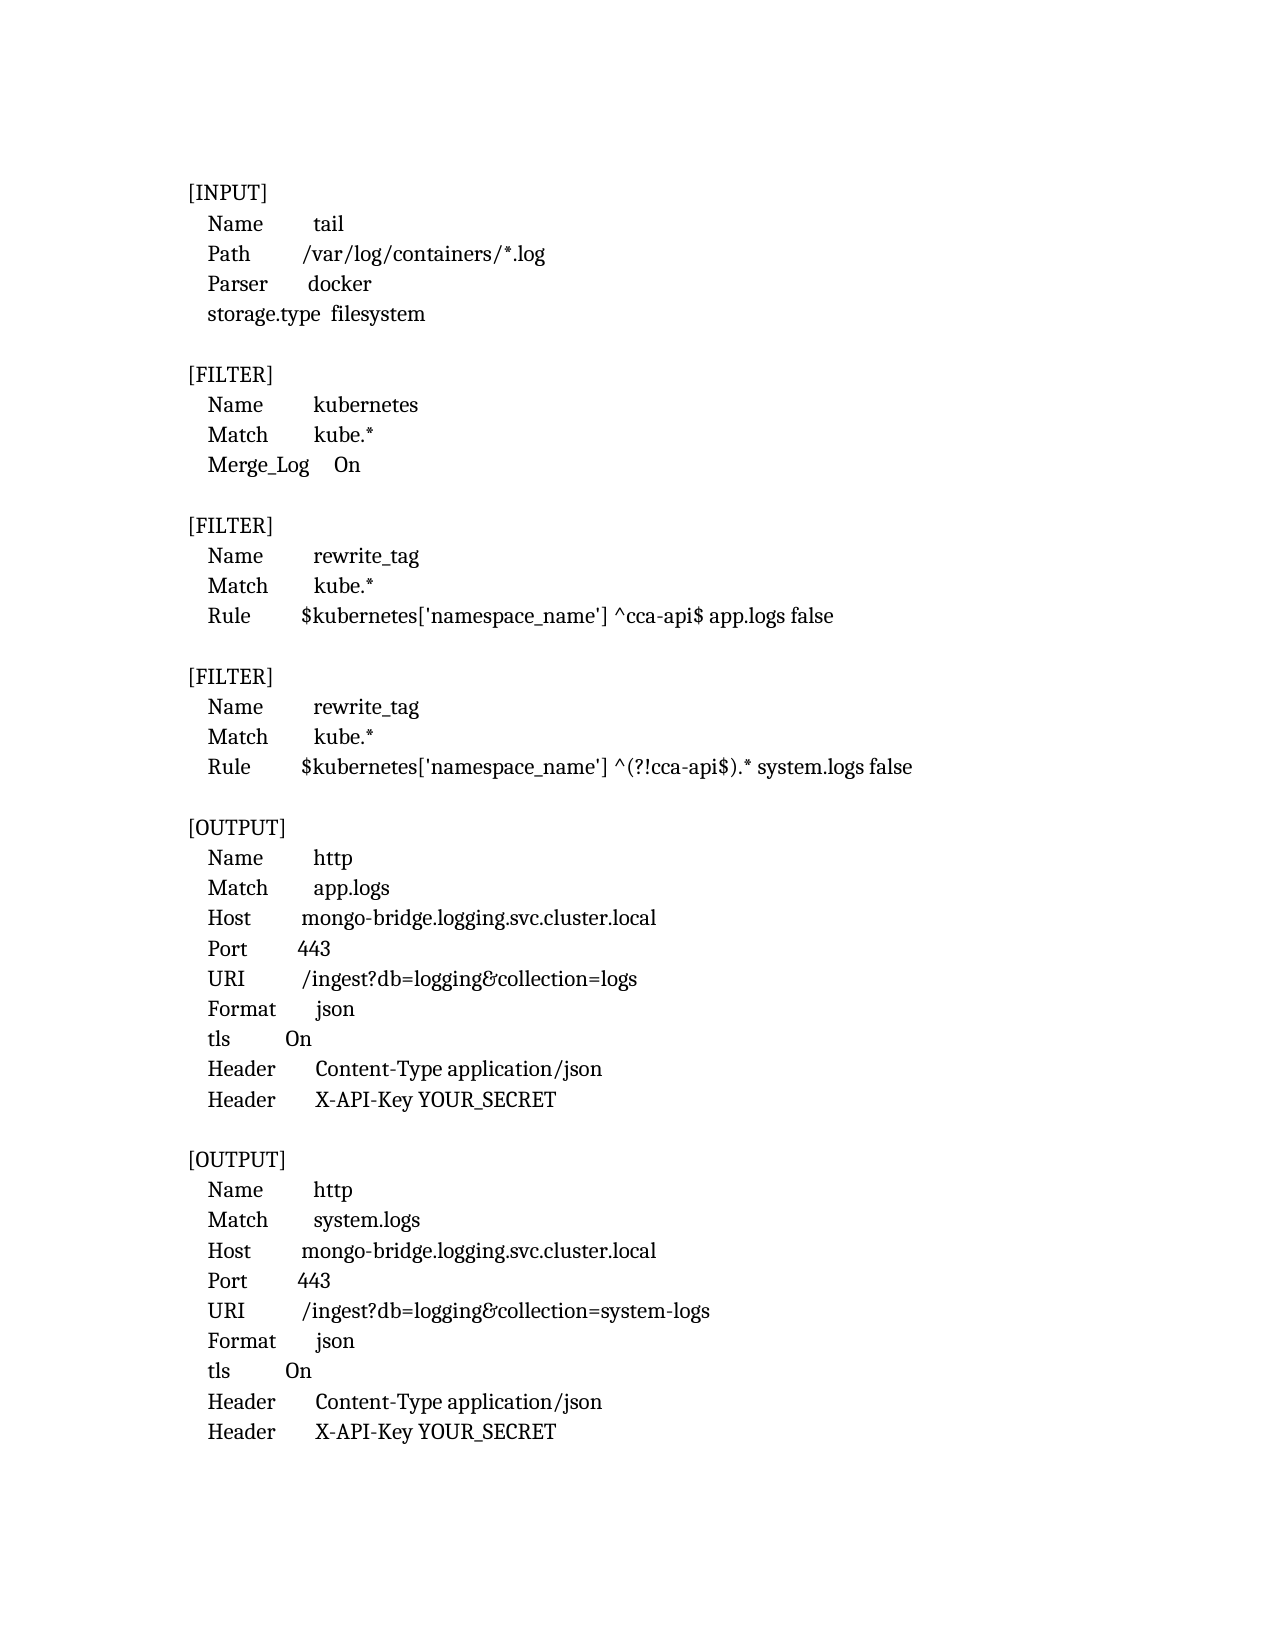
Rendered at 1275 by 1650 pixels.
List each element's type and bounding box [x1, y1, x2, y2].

text [187, 150, 1087, 1475]
